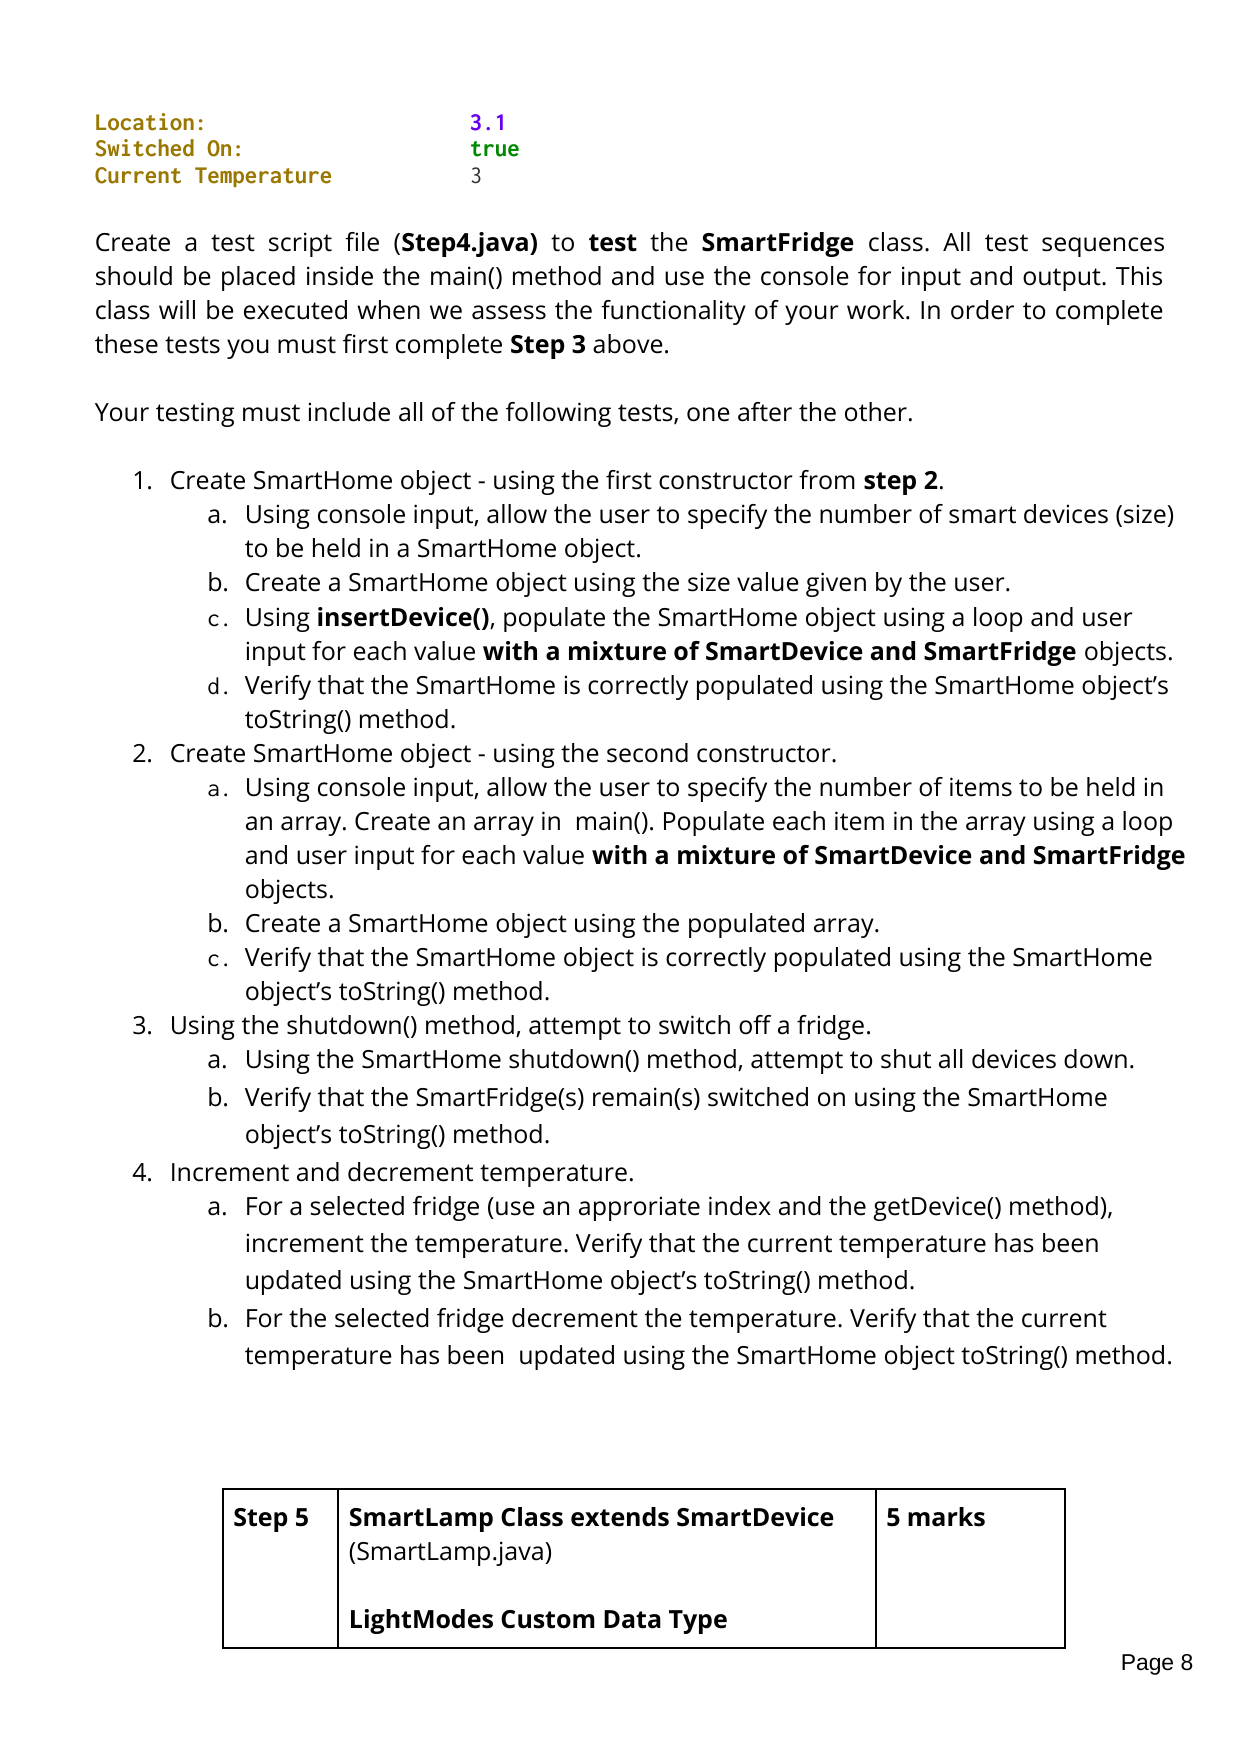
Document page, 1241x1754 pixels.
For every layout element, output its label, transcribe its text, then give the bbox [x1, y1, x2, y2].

list Verify that the SmartHome is correctly populated using the SmartHome object’s toString() method. [207, 667, 1193, 735]
list Verify that the SmartFridge(s) remain(s) switched on using the SmartHome object’s toString() method. [207, 1079, 1193, 1151]
text Your testing must include all of the following tests, one after the other. [94, 395, 1165, 429]
list Using console input, allow the user to specify the number of smart devices (size) to be held in a SmartHome object. [207, 497, 1193, 565]
list Create SmartHome object - using the second constructor. [132, 735, 1165, 769]
text Switched On: true [94, 135, 1193, 162]
list Create SmartHome object - using the first constructor from step 2. [132, 463, 1165, 497]
list Create a SmartHome object using the size value given by the user. [207, 565, 1193, 599]
list Using insertDevice(), populate the SmartHome object using a loop and user input for each value with a mixture of SmartDevice and SmartFridge objects. [207, 599, 1193, 667]
list For the selected fridge decrement the temperature. Verify that the current temperature has been updated using the SmartHome object toString() method. [207, 1300, 1193, 1372]
table_header Step 5 [224, 1490, 337, 1647]
text Create a test script file (Step4.java) to test the SmartFridge class. All test sequences should be placed inside the main() method and use the console for input and output. This class will be executed when we assess the functionality of your work. In order to complete these tests you must first complete Step 3 above. [94, 224, 1165, 361]
text Location: 3.1 [94, 109, 1193, 135]
list Create a SmartHome object using the populated array. [207, 906, 1193, 940]
list Using the SmartHome shutdown() method, attempt to shut all devices down. [207, 1042, 1193, 1076]
list Using console input, allow the user to specify the number of items to be held in an array. Create an array in main(). Populate each item in the array using a loop and user input for each value with a mixture of SmartDevice and SmartFridge objects. [207, 769, 1193, 906]
list Increment and decrement temperature. [132, 1154, 1193, 1188]
table_header 5 marks [877, 1490, 1064, 1647]
text Current Temperature 3 [94, 162, 1193, 188]
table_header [339, 1490, 875, 1647]
list Verify that the SmartHome object is correctly populated using the SmartHome object’s toString() method. [207, 940, 1193, 1008]
list For a selected fridge (use an approriate index and the getDevice() method), increment the temperature. Verify that the current temperature has been updated using the SmartHome object’s toString() method. [207, 1188, 1193, 1297]
list Using the shutdown() method, attempt to switch off a fridge. [132, 1008, 1193, 1042]
